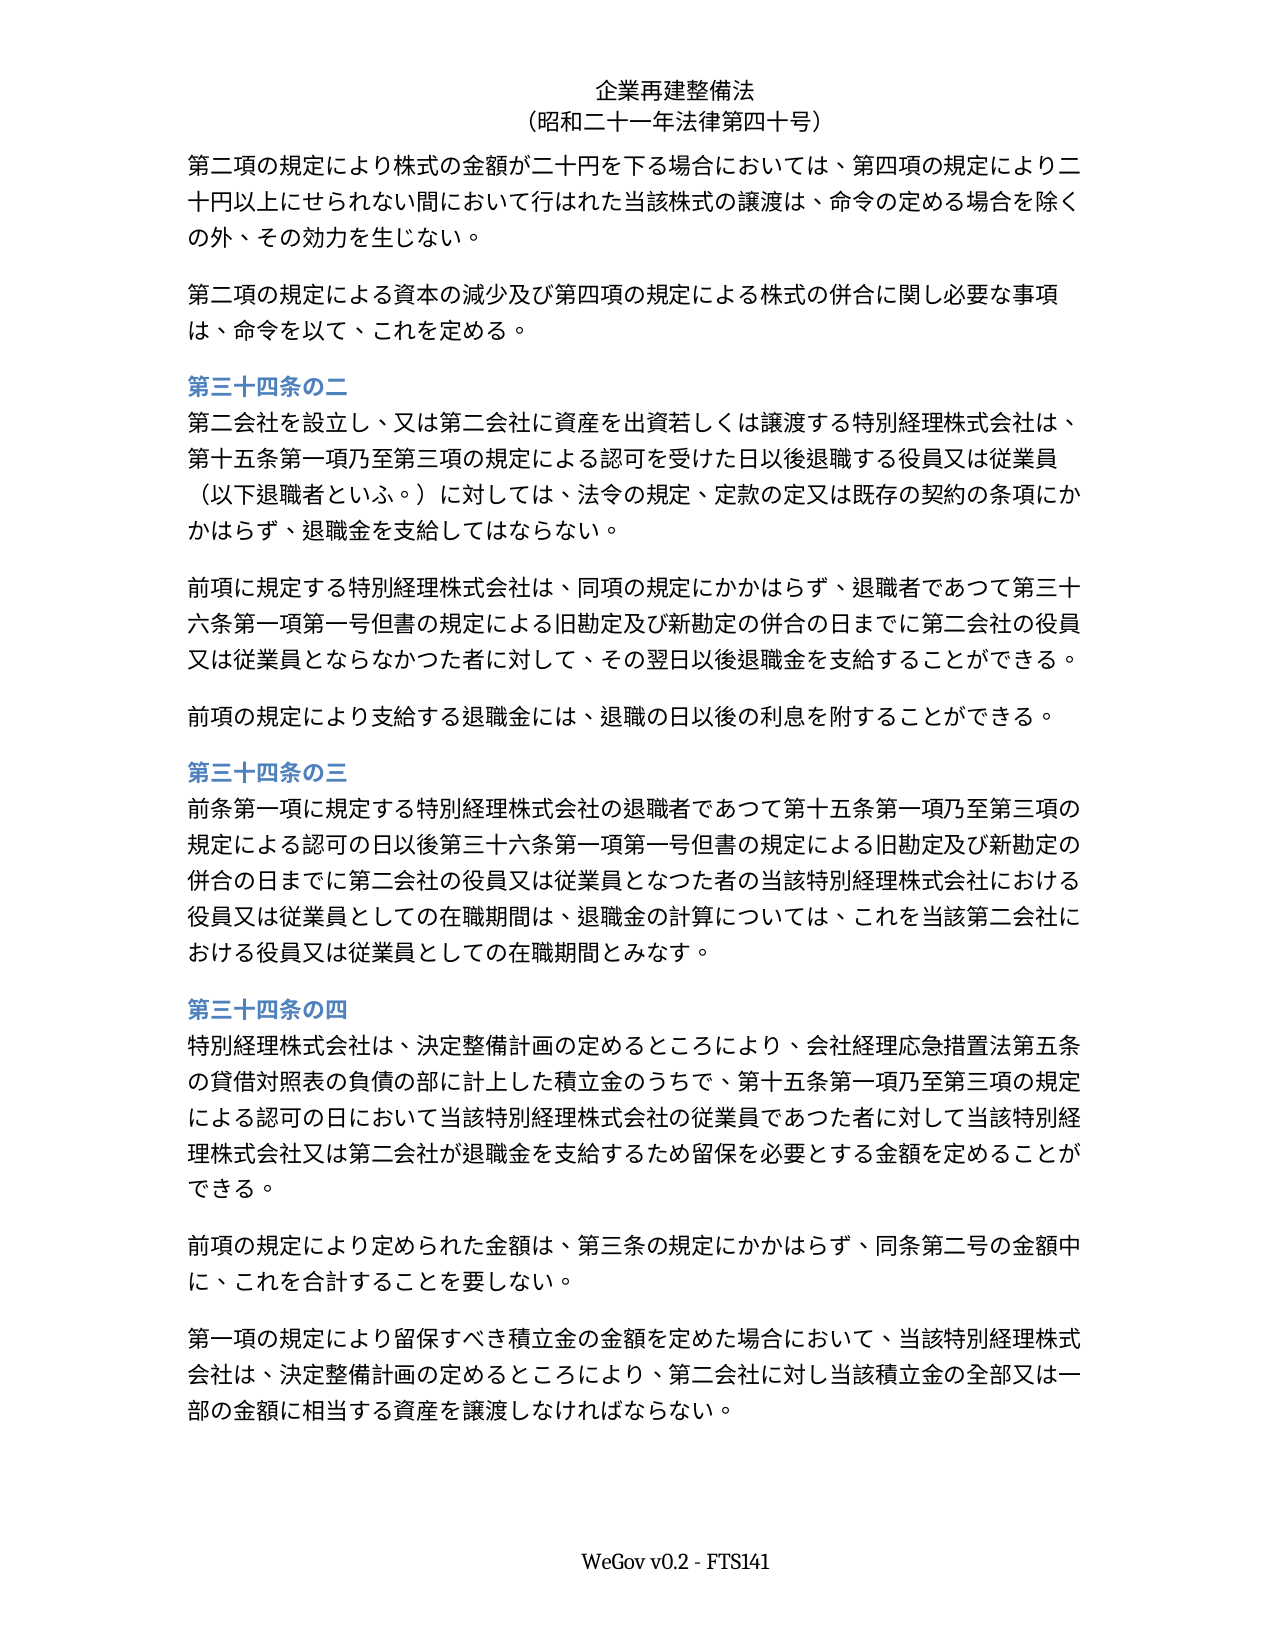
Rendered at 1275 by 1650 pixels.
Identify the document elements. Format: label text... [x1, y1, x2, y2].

subtitle 第三十四条の四 [187, 994, 1087, 1025]
text 特別経理株式会社は、決定整備計画の定めるところにより、会社経理応急措置法第五条の貸借対照表の負債の部に計上した積立金のうちで、第十五条第一項乃至第三項の規定による認可の日において当該特別経理株式会社の従業員であつた者に対して当該特別経理株式会社又は第二会社が退職金を支給するため留保を必要とする金額を定めることができる。 [187, 1030, 1087, 1205]
text 第二項の規定による資本の減少及び第四項の規定による株式の併合に関し必要な事項は、命令を以て、これを定める。 [187, 279, 1087, 346]
subtitle 第三十四条の二 [187, 371, 1087, 403]
text 第一項の規定により留保すべき積立金の金額を定めた場合において、当該特別経理株式会社は、決定整備計画の定めるところにより、第二会社に対し当該積立金の全部又は一部の金額に相当する資産を譲渡しなければならない。 [187, 1323, 1087, 1426]
text 前項に規定する特別経理株式会社は、同項の規定にかかはらず、退職者であつて第三十六条第一項第一号但書の規定による旧勘定及び新勘定の併合の日までに第二会社の役員又は従業員とならなかつた者に対して、その翌日以後退職金を支給することができる。 [187, 572, 1087, 675]
text 前条第一項に規定する特別経理株式会社の退職者であつて第十五条第一項乃至第三項の規定による認可の日以後第三十六条第一項第一号但書の規定による旧勘定及び新勘定の併合の日までに第二会社の役員又は従業員となつた者の当該特別経理株式会社における役員又は従業員としての在職期間は、退職金の計算については、これを当該第二会社における役員又は従業員としての在職期間とみなす。 [187, 793, 1087, 968]
text 第二会社を設立し、又は第二会社に資産を出資若しくは譲渡する特別経理株式会社は、第十五条第一項乃至第三項の規定による認可を受けた日以後退職する役員又は従業員（以下退職者といふ。）に対しては、法令の規定、定款の定又は既存の契約の条項にかかはらず、退職金を支給してはならない。 [187, 407, 1087, 546]
text 前項の規定により定められた金額は、第三条の規定にかかはらず、同条第二号の金額中に、これを合計することを要しない。 [187, 1230, 1087, 1297]
text 前項の規定により支給する退職金には、退職の日以後の利息を附することができる。 [187, 701, 1087, 732]
text 第二項の規定により株式の金額が二十円を下る場合においては、第四項の規定により二十円以上にせられない間において行はれた当該株式の譲渡は、命令の定める場合を除くの外、その効力を生じない。 [187, 150, 1087, 253]
subtitle 第三十四条の三 [187, 757, 1087, 788]
